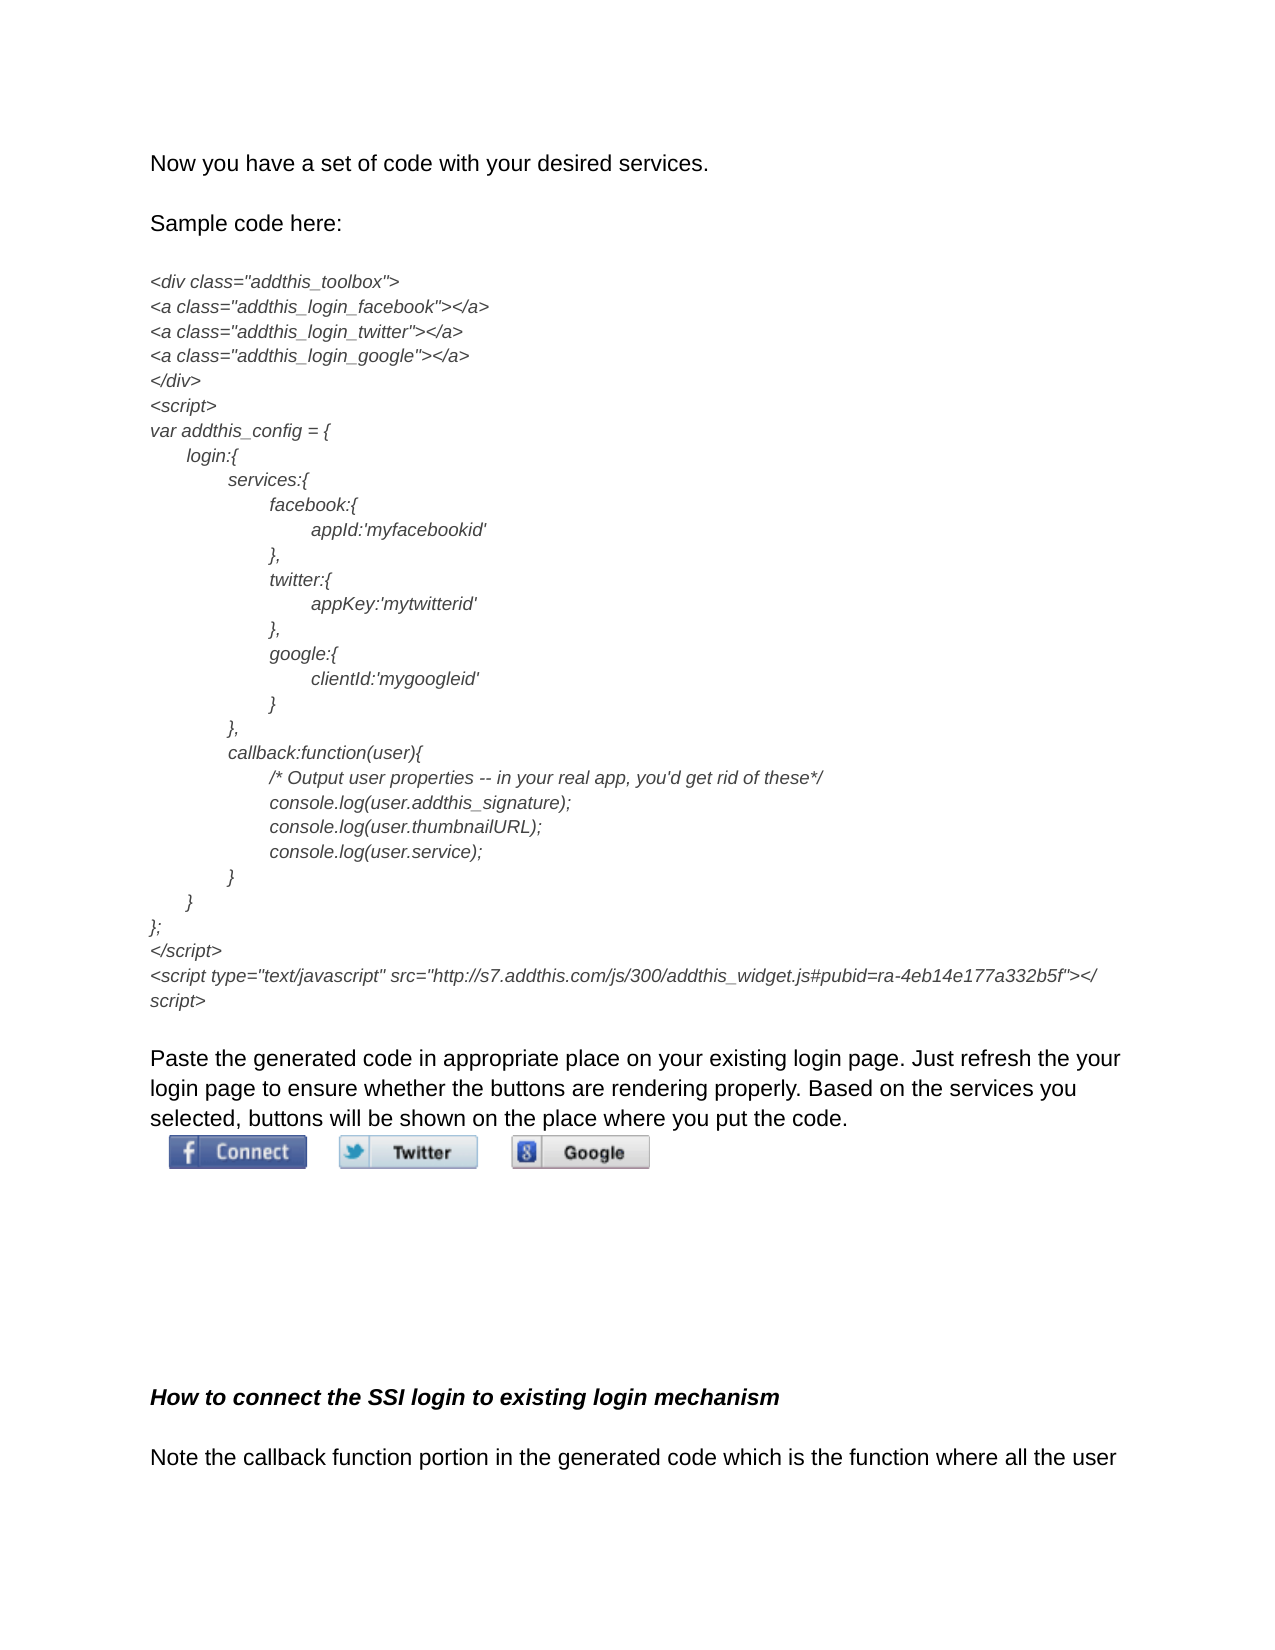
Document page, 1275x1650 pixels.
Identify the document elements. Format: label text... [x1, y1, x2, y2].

text Now you have a set of code with your desired services. [150, 150, 1125, 176]
text callback:function(user){ [150, 742, 1125, 763]
text console.log(user.addthis_signature); [150, 791, 1125, 813]
text appKey:'mytwitterid' [150, 593, 1125, 615]
text </div> [150, 370, 1125, 392]
text console.log(user.service); [150, 841, 1125, 863]
text } [150, 891, 1125, 912]
text }; [150, 915, 1125, 937]
text services:{ [150, 469, 1125, 491]
text var addthis_config = { [150, 419, 1125, 441]
text appId:'myfacebookid' [150, 519, 1125, 540]
text }, [150, 618, 1125, 639]
text facebook:{ [150, 494, 1125, 516]
text } [150, 866, 1125, 887]
text <a class="addthis_login_facebook"></a> [150, 296, 1125, 317]
picture [168, 1135, 650, 1169]
text <a class="addthis_login_google"></a> [150, 345, 1125, 367]
text } [150, 692, 1125, 714]
text <script> [150, 395, 1125, 416]
text }, [150, 717, 1125, 739]
text login:{ [150, 444, 1125, 466]
text How to connect the SSI login to existing login mechanism [150, 1383, 1125, 1410]
text </script> [150, 940, 1125, 962]
text Paste the generated code in appropriate place on your existing login page. Just refresh the your login page to ensure whether the buttons are rendering properly. Based on the services you selected, buttons will be shown on the place where you put the code. [150, 1045, 1125, 1168]
text console.log(user.thumbnailURL); [150, 816, 1125, 838]
text google:{ [150, 643, 1125, 664]
text Sample code here: [150, 210, 1125, 237]
text twitter:{ [150, 568, 1125, 590]
text <script type="text/javascript" src="http://s7.addthis.com/js/300/addthis_widget.js#pubid=ra-4eb14e177a332b5f"></script> [150, 965, 1125, 1011]
text }, [150, 543, 1125, 565]
text <div class="addthis_toolbox"> [150, 271, 1125, 292]
text /* Output user properties -- in your real app, you'd get rid of these*/ [150, 767, 1125, 788]
text <a class="addthis_login_twitter"></a> [150, 320, 1125, 342]
text clientId:'mygoogleid' [150, 667, 1125, 689]
